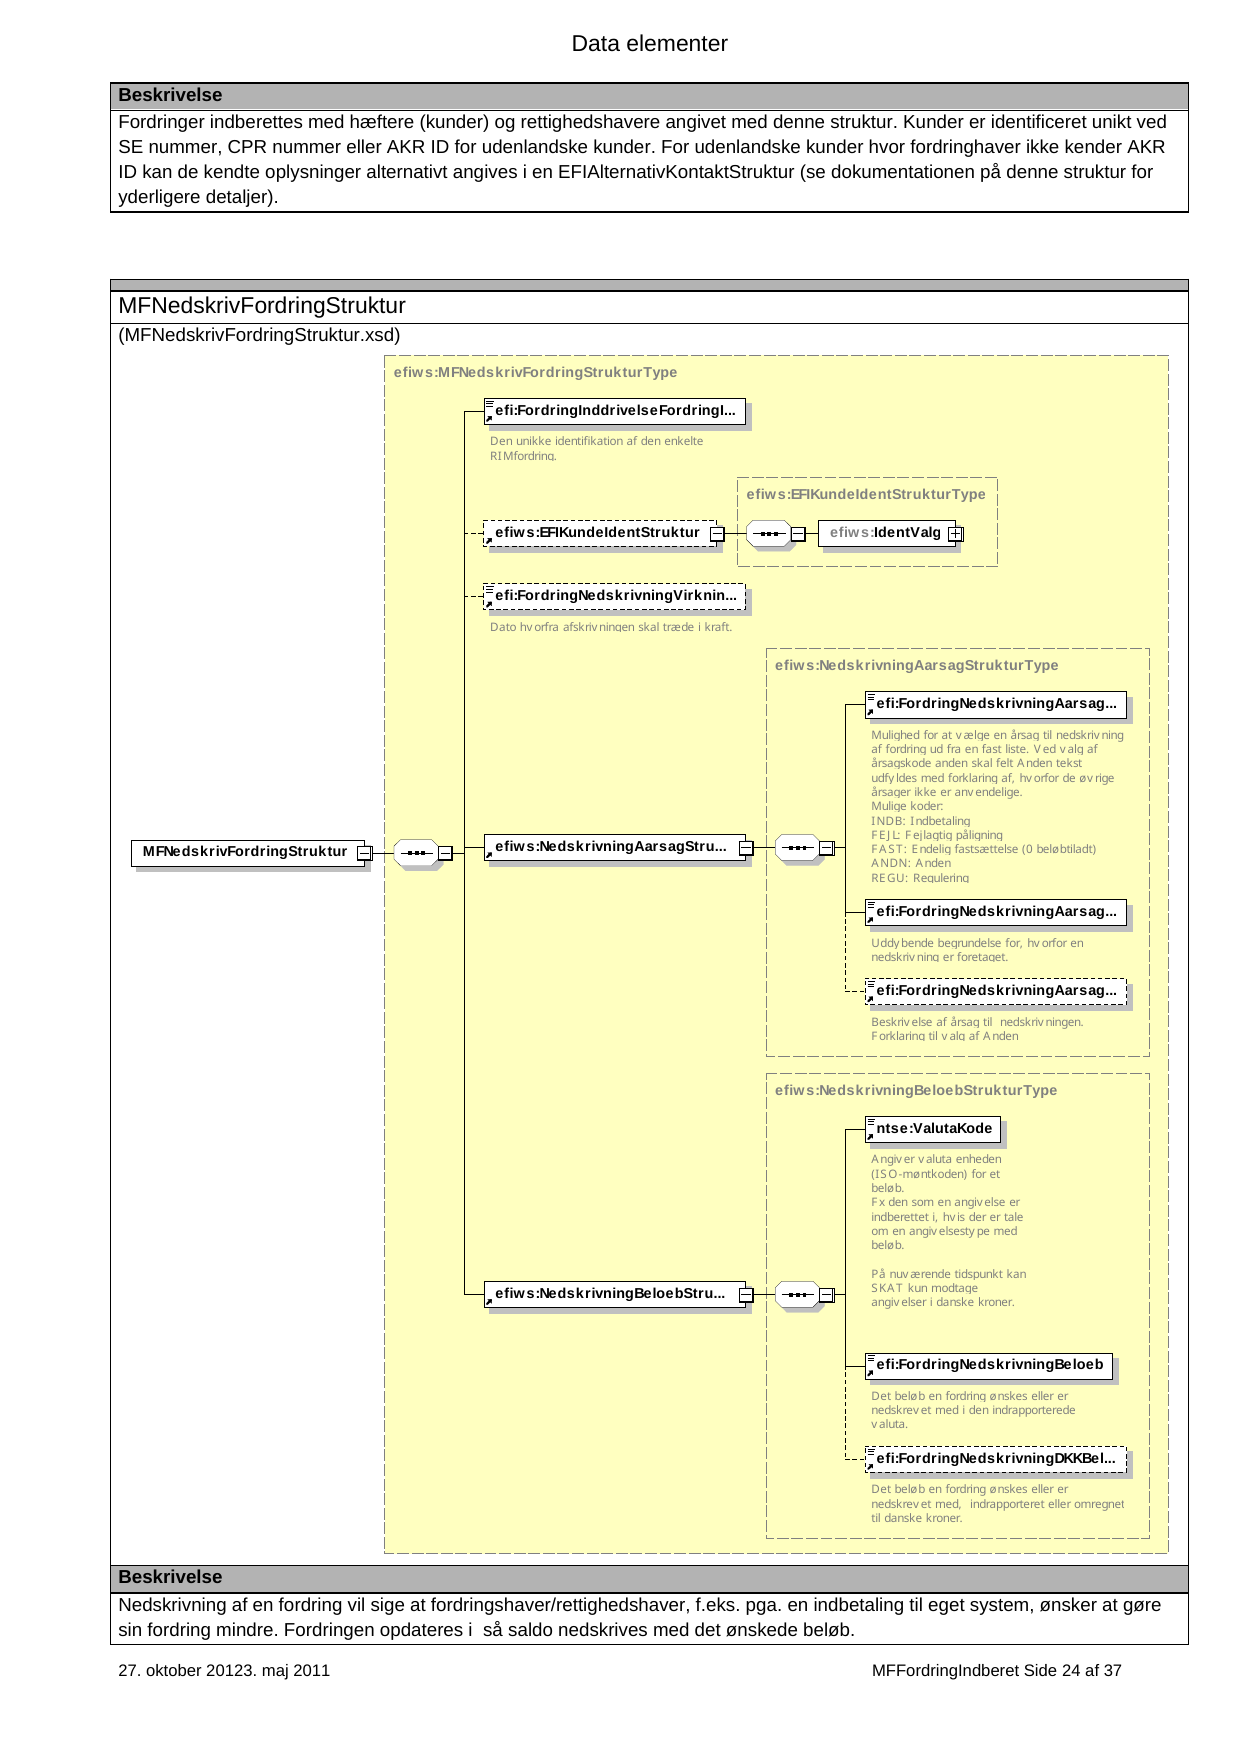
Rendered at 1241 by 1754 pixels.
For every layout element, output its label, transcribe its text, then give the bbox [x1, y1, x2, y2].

table_cell Beskrivelse [111, 84, 1188, 109]
table_cell Fordringer indberettes med hæftere (kunder) og rettighedshavere angivet med denne struktur. Kunder er identificeret unikt ved SE nummer, CPR nummer eller AKR ID for udenlandske kunder. For udenlandske kunder hvor fordringhaver ikke kender AKR ID kan de kendte oplysninger alternativt angives i en EFIAlternativKontaktStruktur (se dokumentationen på denne struktur for yderligere detaljer). [111, 111, 1188, 211]
table_header [111, 280, 1188, 290]
table_cell (MFNedskrivFordringStruktur.xsd) [111, 324, 1188, 1565]
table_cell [111, 1594, 1188, 1644]
table_cell Beskrivelse [111, 1566, 1188, 1592]
table_cell MFNedskrivFordringStruktur [111, 292, 1188, 322]
